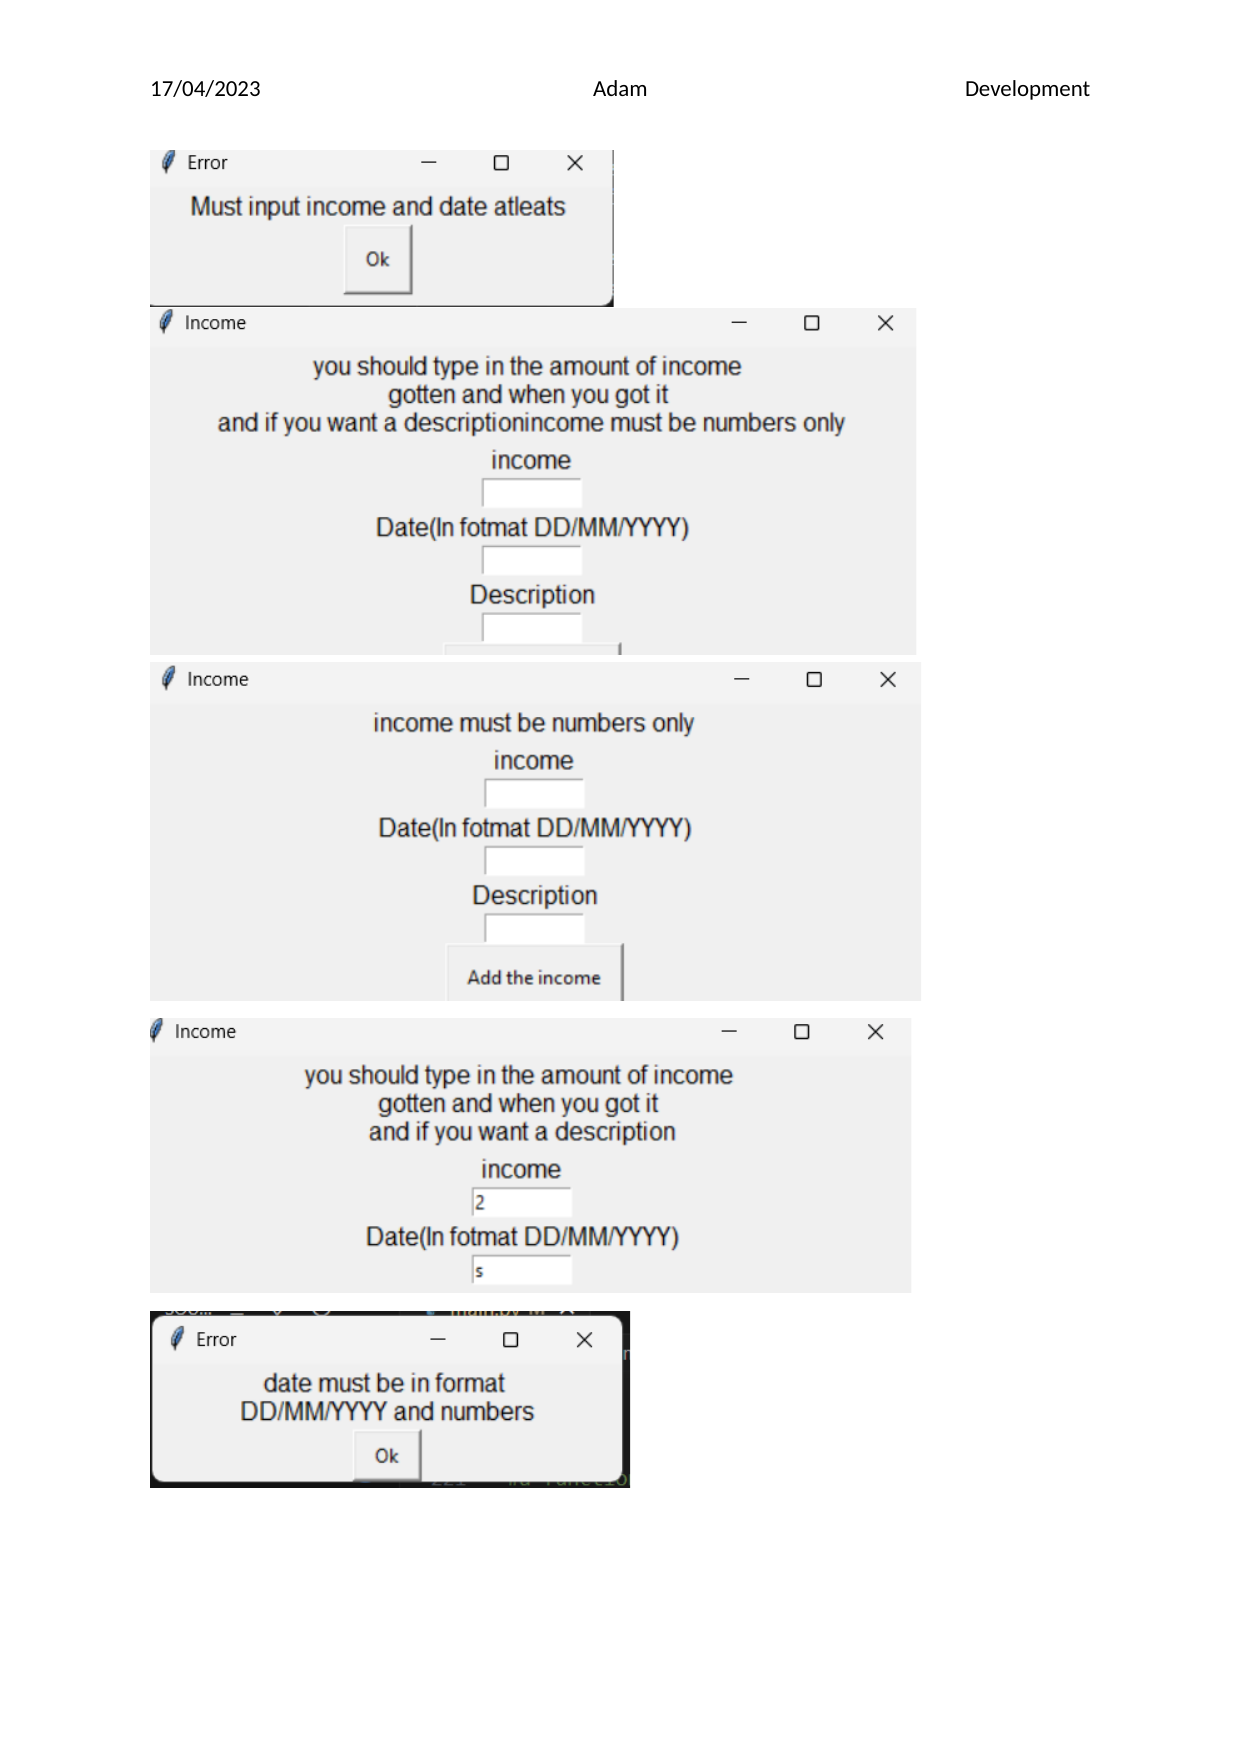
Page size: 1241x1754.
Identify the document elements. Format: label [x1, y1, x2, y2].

picture [150, 308, 917, 655]
picture [150, 1311, 630, 1488]
picture [150, 662, 922, 1001]
picture [150, 1018, 912, 1293]
picture [150, 150, 614, 307]
